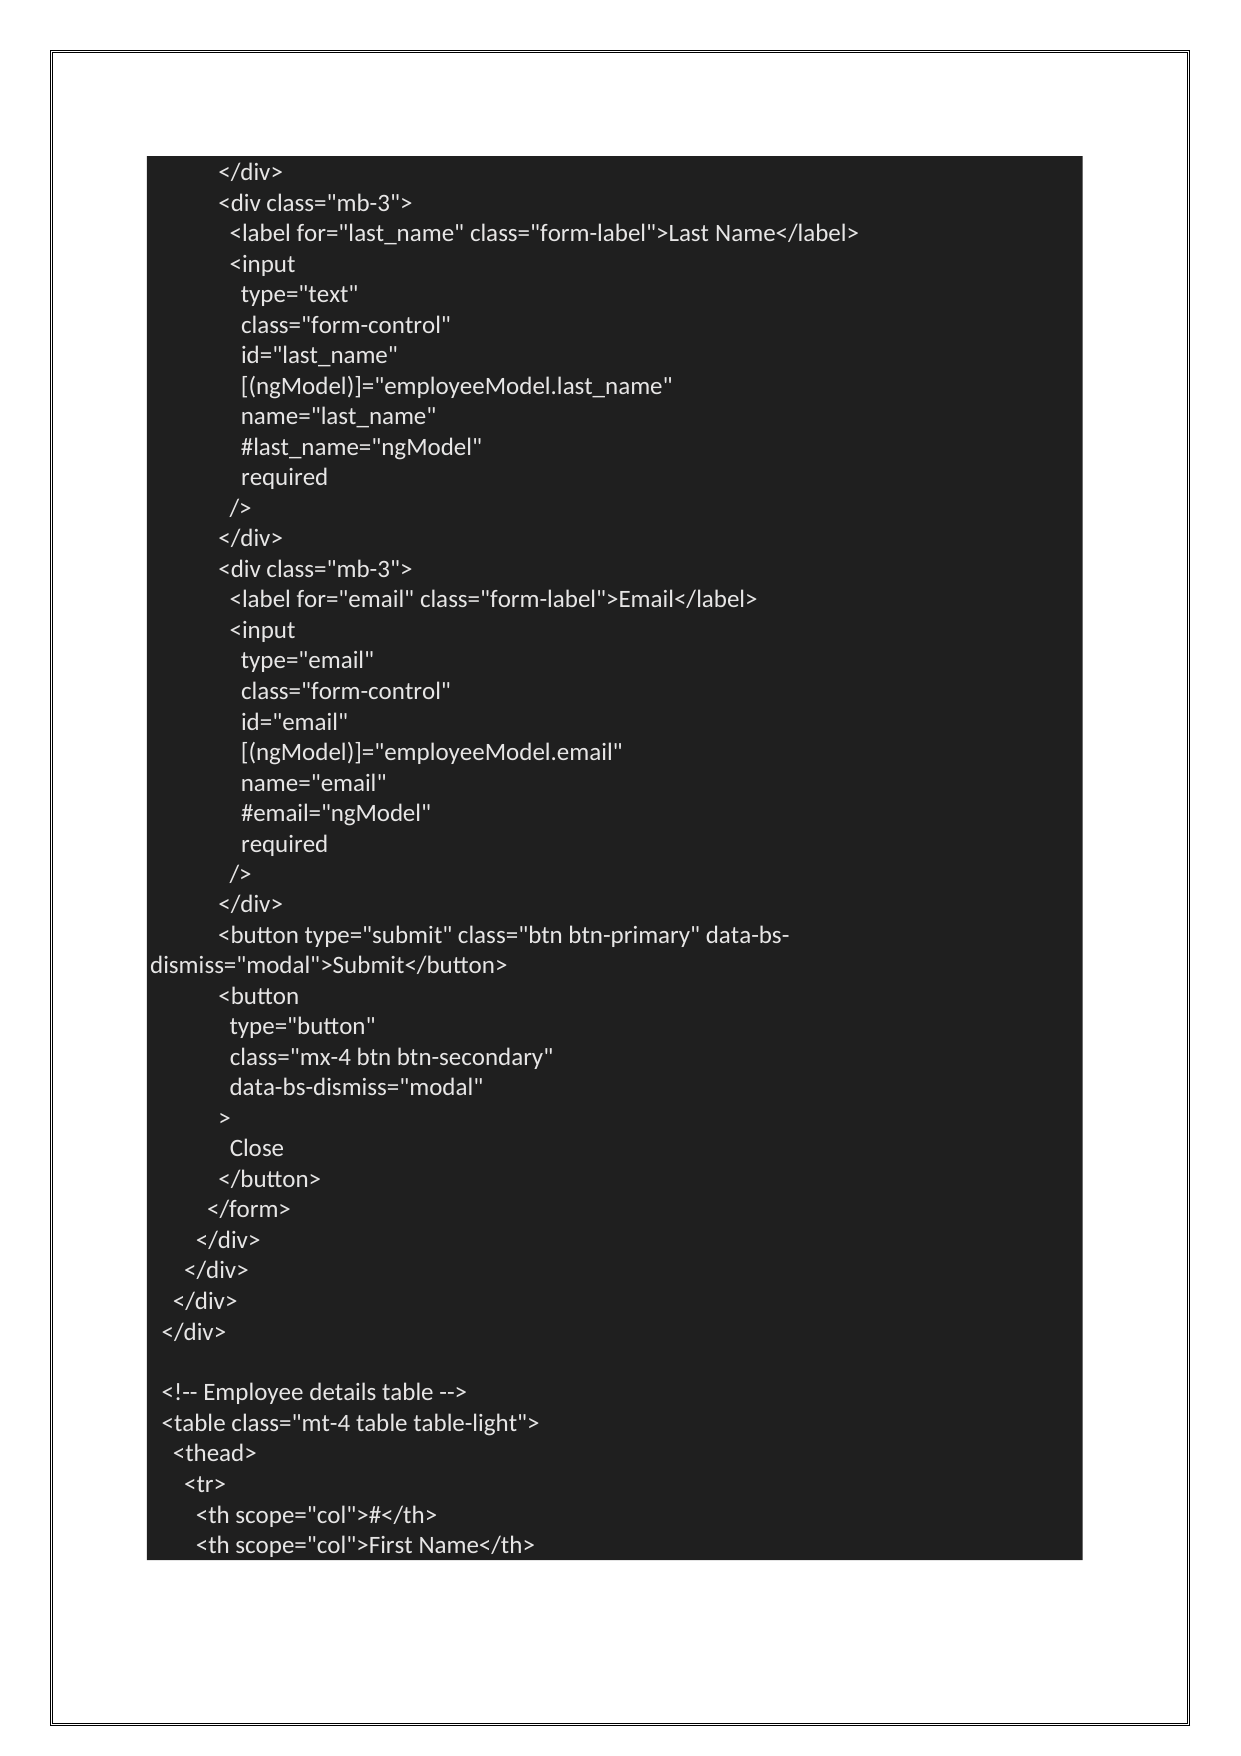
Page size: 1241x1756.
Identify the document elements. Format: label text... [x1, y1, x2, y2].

text > [218, 1102, 1094, 1132]
text <label for="email" class="form-label">Email</label> [229, 583, 1094, 614]
text </div> [161, 1316, 1094, 1346]
text </div> [173, 1285, 1094, 1316]
text <input type="email" [229, 614, 376, 675]
text <thead> [173, 1438, 1094, 1468]
text <!-- Employee details table --> [161, 1377, 1094, 1407]
text <button type="submit" class="btn btn-primary" data-bs- dismiss="modal">Submit</button> [150, 919, 792, 980]
text <button type="button" [218, 980, 378, 1041]
text Close [229, 1132, 1094, 1163]
text </div> [218, 888, 1094, 919]
text <th scope="col">First Name</th> [196, 1529, 1094, 1560]
text /> [229, 492, 1094, 522]
text </form> [207, 1193, 1094, 1224]
text [(ngModel)]="employeeModel.email" name="email" [241, 736, 625, 797]
text <th scope="col">#</th> [196, 1499, 1094, 1529]
text class="form-control" id="email" [241, 675, 453, 736]
text [(ngModel)]="employeeModel.last_name" name="last_name" #last_name="ngModel" [241, 370, 675, 461]
text required [241, 461, 1094, 492]
text </button> [218, 1163, 1094, 1193]
text #email="ngModel" required [241, 797, 432, 858]
text </div> [218, 156, 1094, 187]
text </div> [184, 1254, 1094, 1285]
text /> [229, 858, 1094, 888]
text class="form-control" id="last_name" [241, 309, 453, 370]
text <div class="mb-3"> [218, 187, 1094, 217]
text <input type="text" [229, 248, 360, 309]
text class="mx-4 btn btn-secondary" data-bs-dismiss="modal" [229, 1041, 554, 1102]
text </div> [218, 522, 1094, 553]
text <table class="mt-4 table table-light"> [161, 1407, 1094, 1438]
text <tr> [184, 1468, 1094, 1499]
text </div> [196, 1224, 1094, 1254]
text <label for="last_name" class="form-label">Last Name</label> [229, 217, 1094, 248]
text <div class="mb-3"> [218, 553, 1094, 583]
